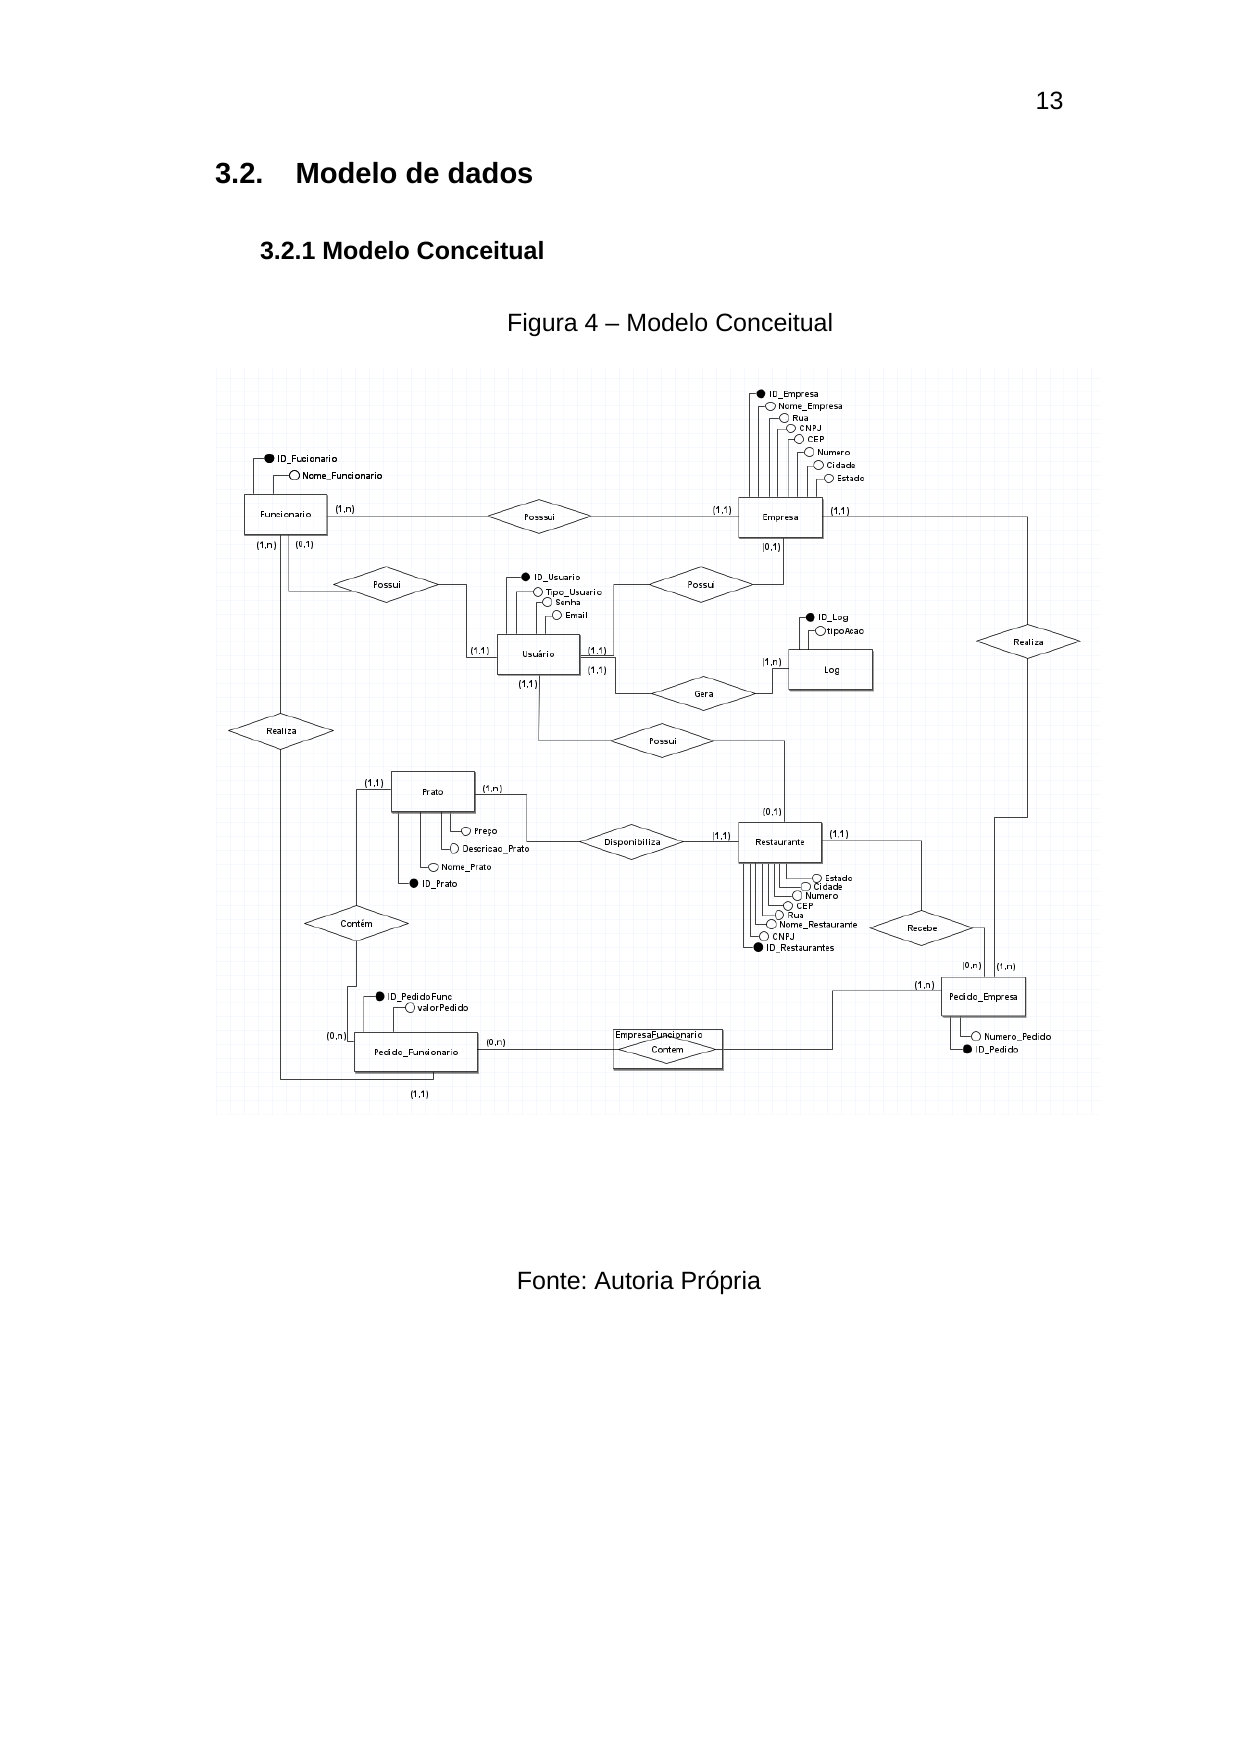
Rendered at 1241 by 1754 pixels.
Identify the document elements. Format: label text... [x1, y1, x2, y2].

picture [214, 367, 1101, 1115]
subtitle Modelo de dados [215, 156, 1063, 190]
subtitle 3.2.1 Modelo Conceitual [260, 236, 1063, 264]
text Figura 4 – Modelo Conceitual [177, 308, 1063, 337]
text Fonte: Autoria Própria [177, 1266, 1063, 1294]
